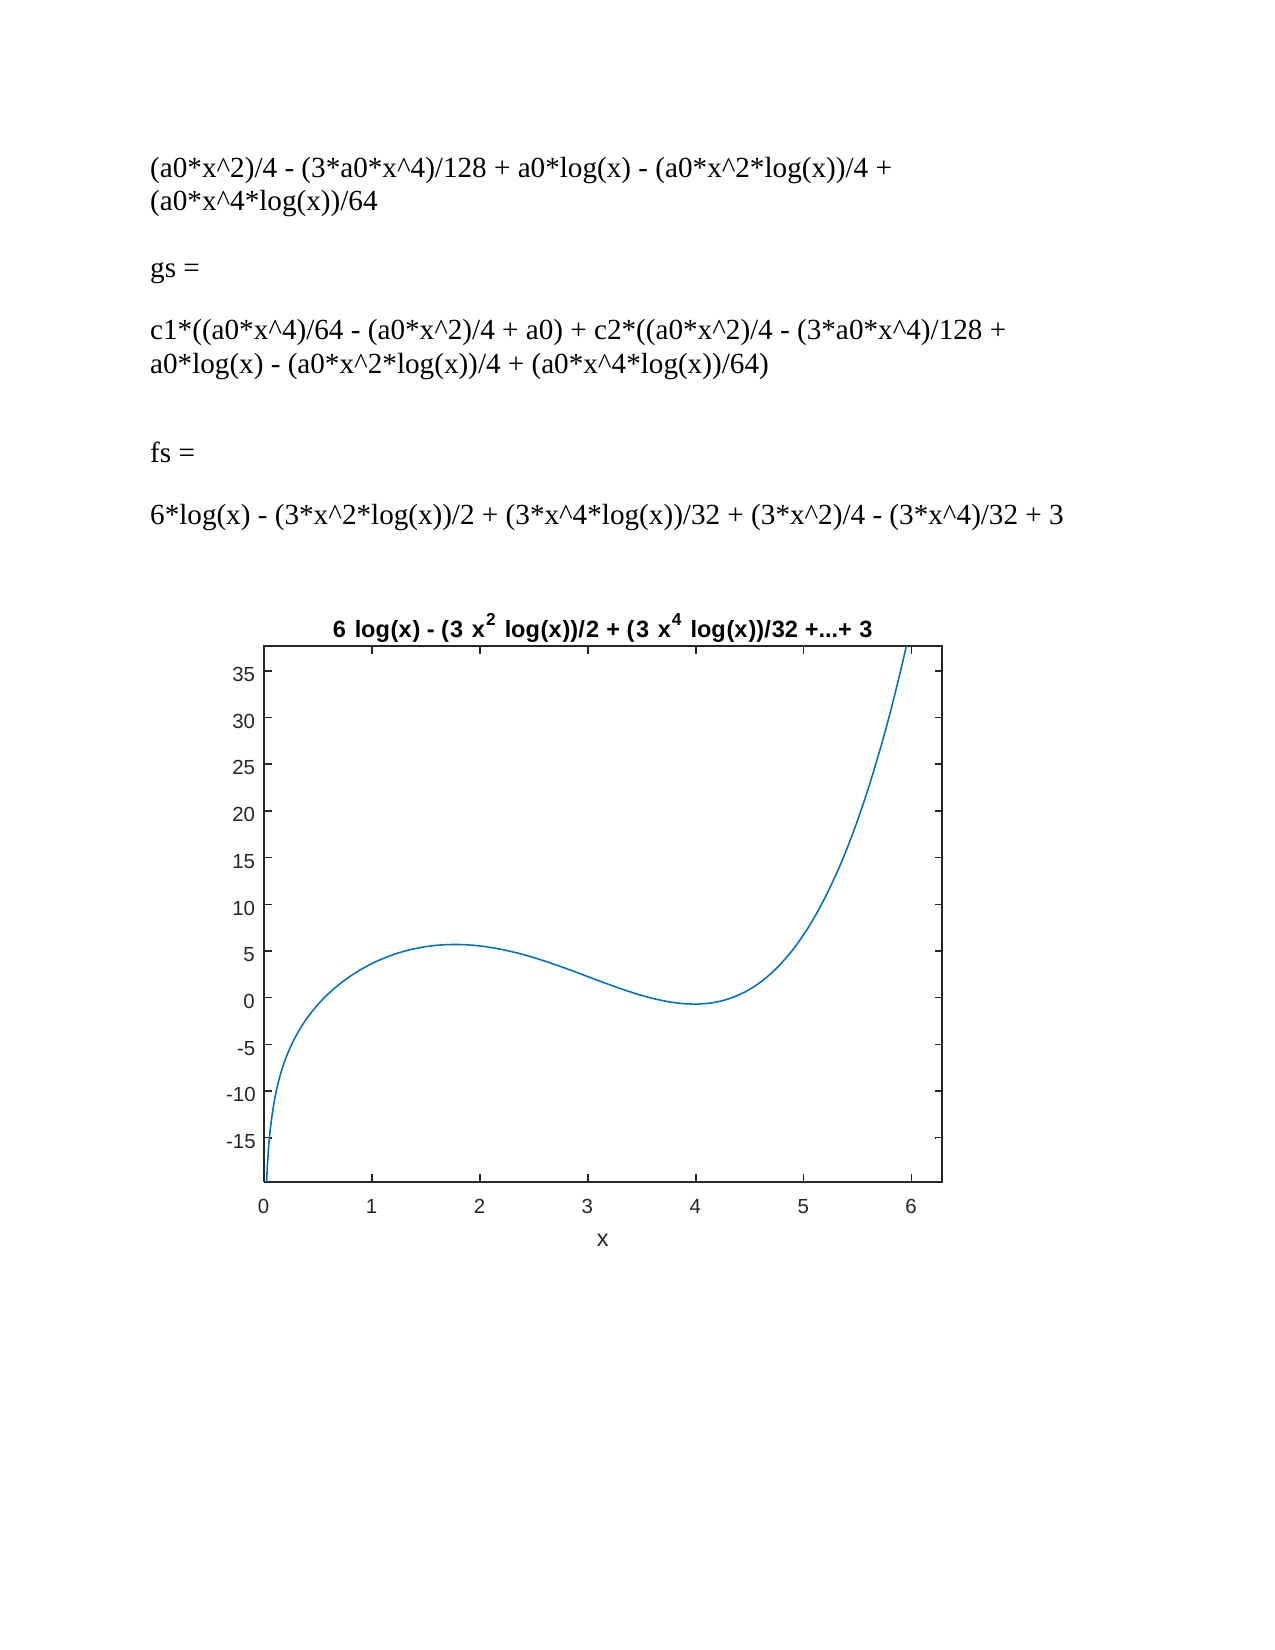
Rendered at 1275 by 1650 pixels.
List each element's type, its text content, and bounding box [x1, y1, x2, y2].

text c1*((a0*x^4)/64 - (a0*x^2)/4 + a0) + c2*((a0*x^2)/4 - (3*a0*x^4)/128 + a0*log(x) - (a0*x^2*log(x))/4 + (a0*x^4*log(x))/64) [150, 312, 1125, 379]
text (a0*x^2)/4 - (3*a0*x^4)/128 + a0*log(x) - (a0*x^2*log(x))/4 + (a0*x^4*log(x))/64 [150, 150, 1125, 217]
text 6*log(x) - (3*x^2*log(x))/2 + (3*x^4*log(x))/32 + (3*x^2)/4 - (3*x^4)/32 + 3 [150, 497, 1125, 530]
text fs = [150, 435, 1125, 469]
text gs = [150, 251, 1125, 284]
